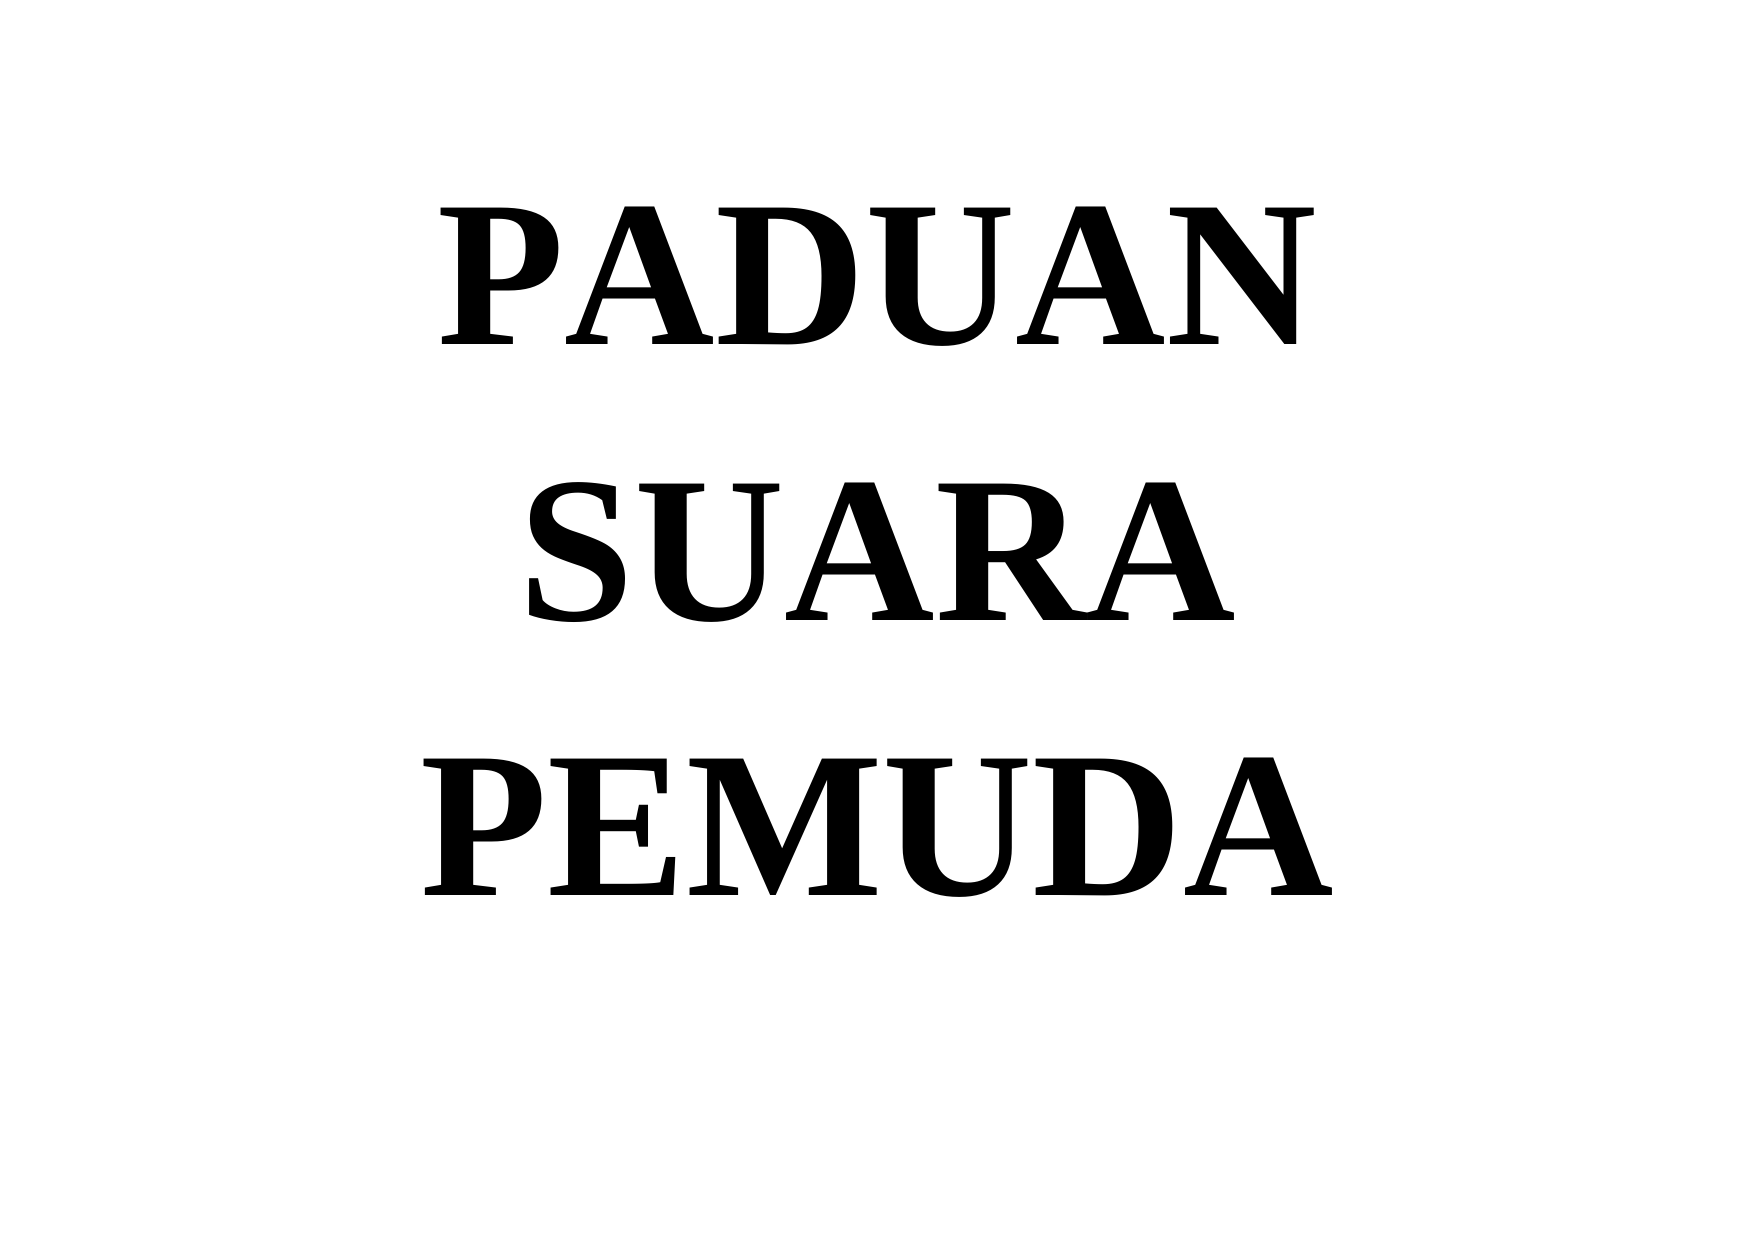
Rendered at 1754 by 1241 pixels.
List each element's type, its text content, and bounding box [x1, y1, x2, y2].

text PADUAN SUARA PEMUDA [150, 150, 1604, 941]
